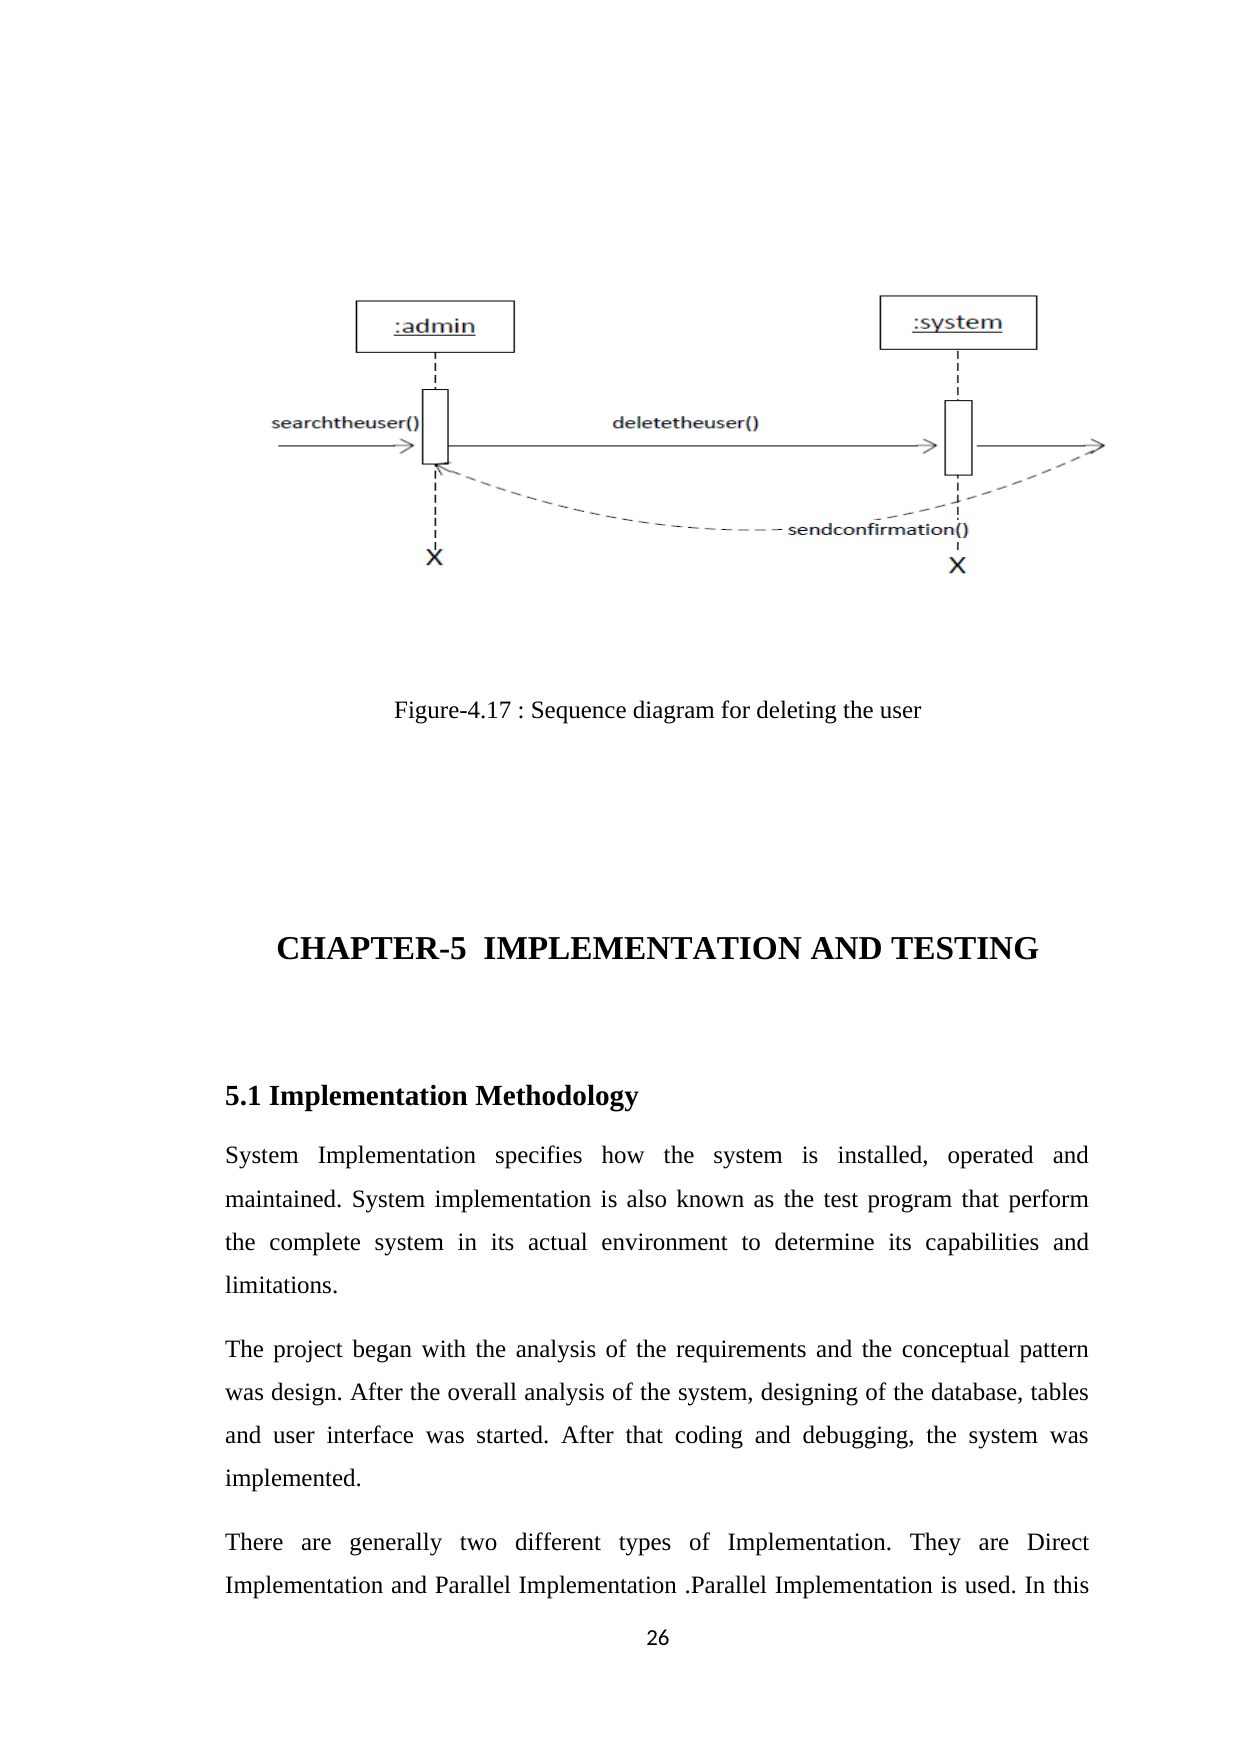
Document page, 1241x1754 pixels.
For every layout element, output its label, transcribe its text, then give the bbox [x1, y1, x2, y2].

picture [225, 225, 1200, 691]
text Figure-4.17 : Sequence diagram for deleting the user [225, 691, 1090, 724]
subtitle CHAPTER-5 IMPLEMENTATION AND TESTING [225, 928, 1090, 967]
text The project began with the analysis of the requirements and the conceptual pattern was design. After the overall analysis of the system, designing of the database, tables and user interface was started. After that coding and debugging, the system was implemented. [225, 1334, 1090, 1492]
text System Implementation specifies how the system is installed, operated and maintained. System implementation is also known as the test program that perform the complete system in its actual environment to determine its capabilities and limitations. [225, 1141, 1090, 1299]
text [225, 1527, 1090, 1599]
subtitle 5.1 Implementation Methodology [225, 1078, 1090, 1111]
